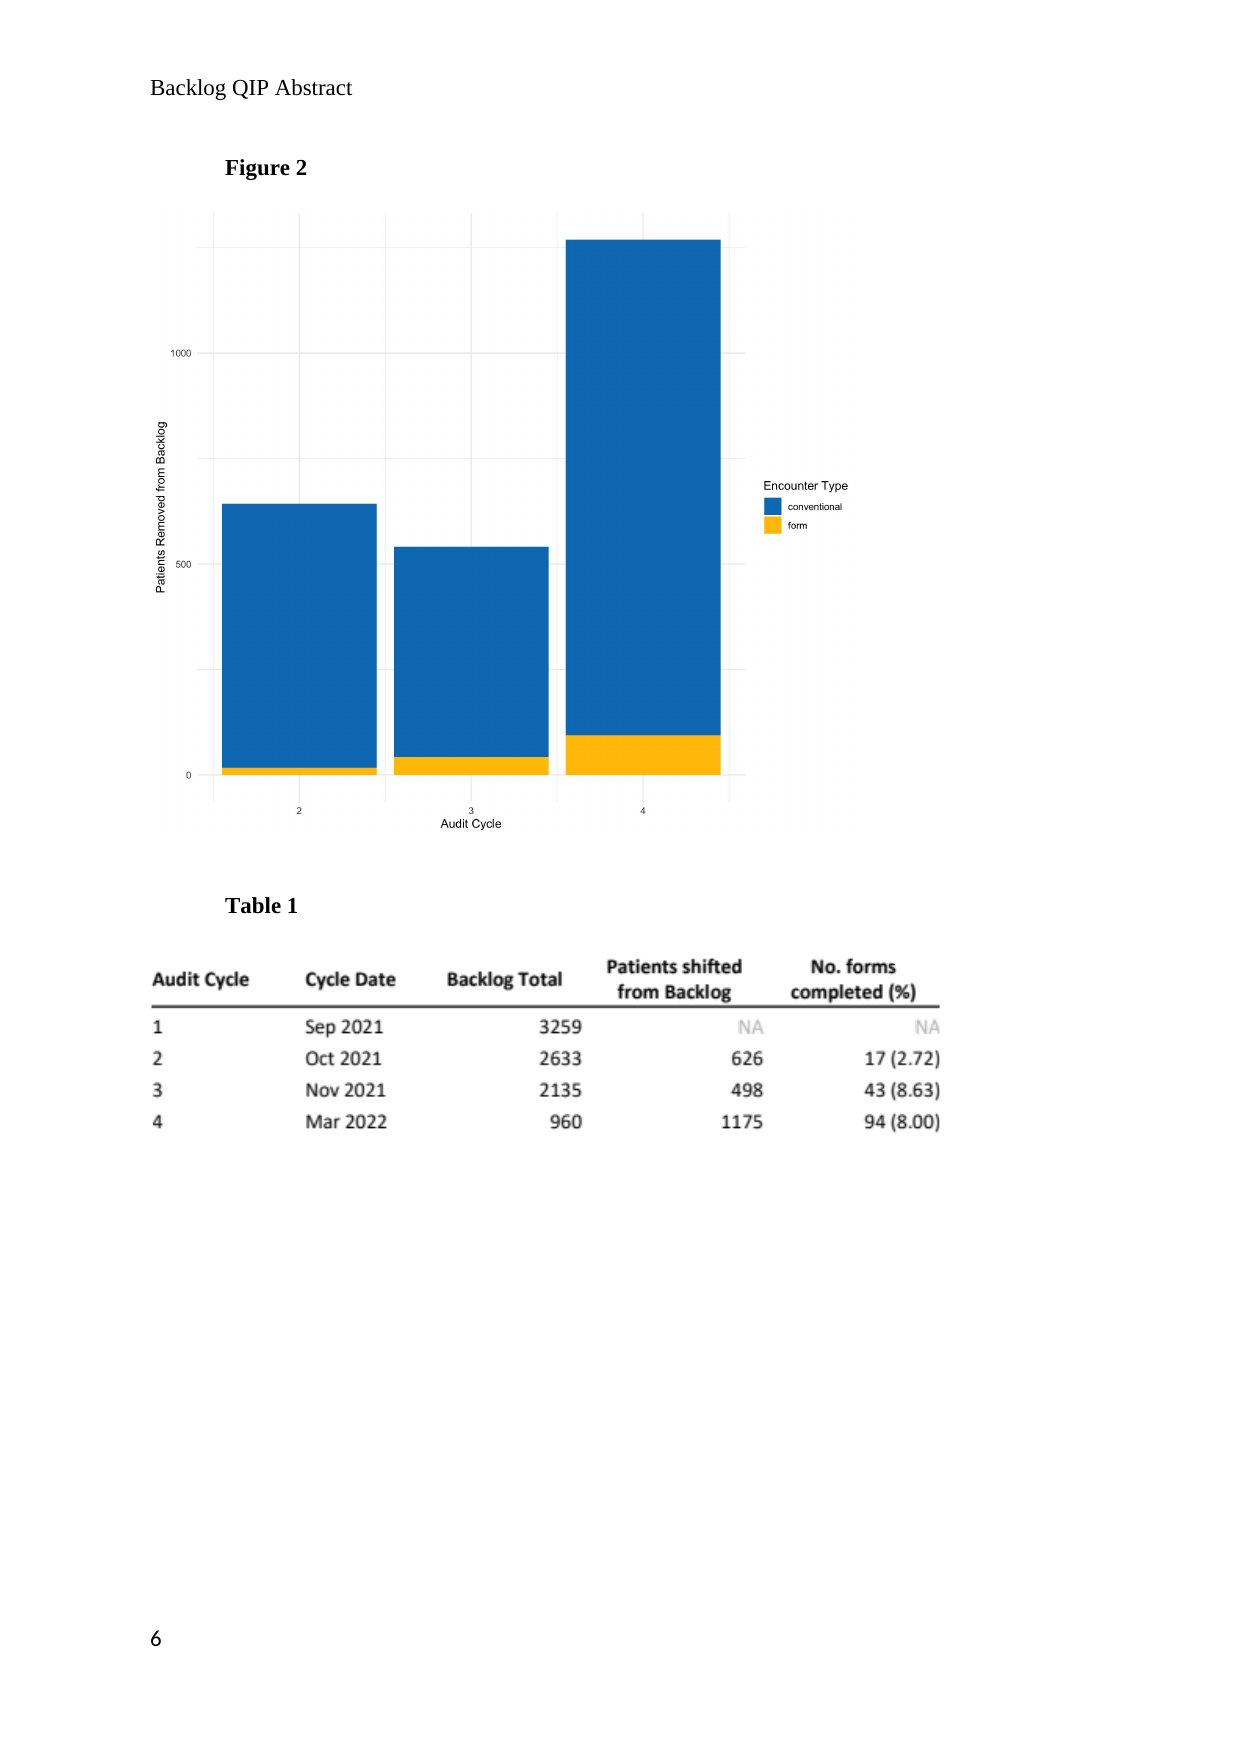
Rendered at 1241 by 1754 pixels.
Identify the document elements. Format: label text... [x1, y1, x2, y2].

picture [150, 207, 855, 832]
text Table 1 [150, 892, 1090, 919]
text Figure 2 [150, 154, 1090, 181]
